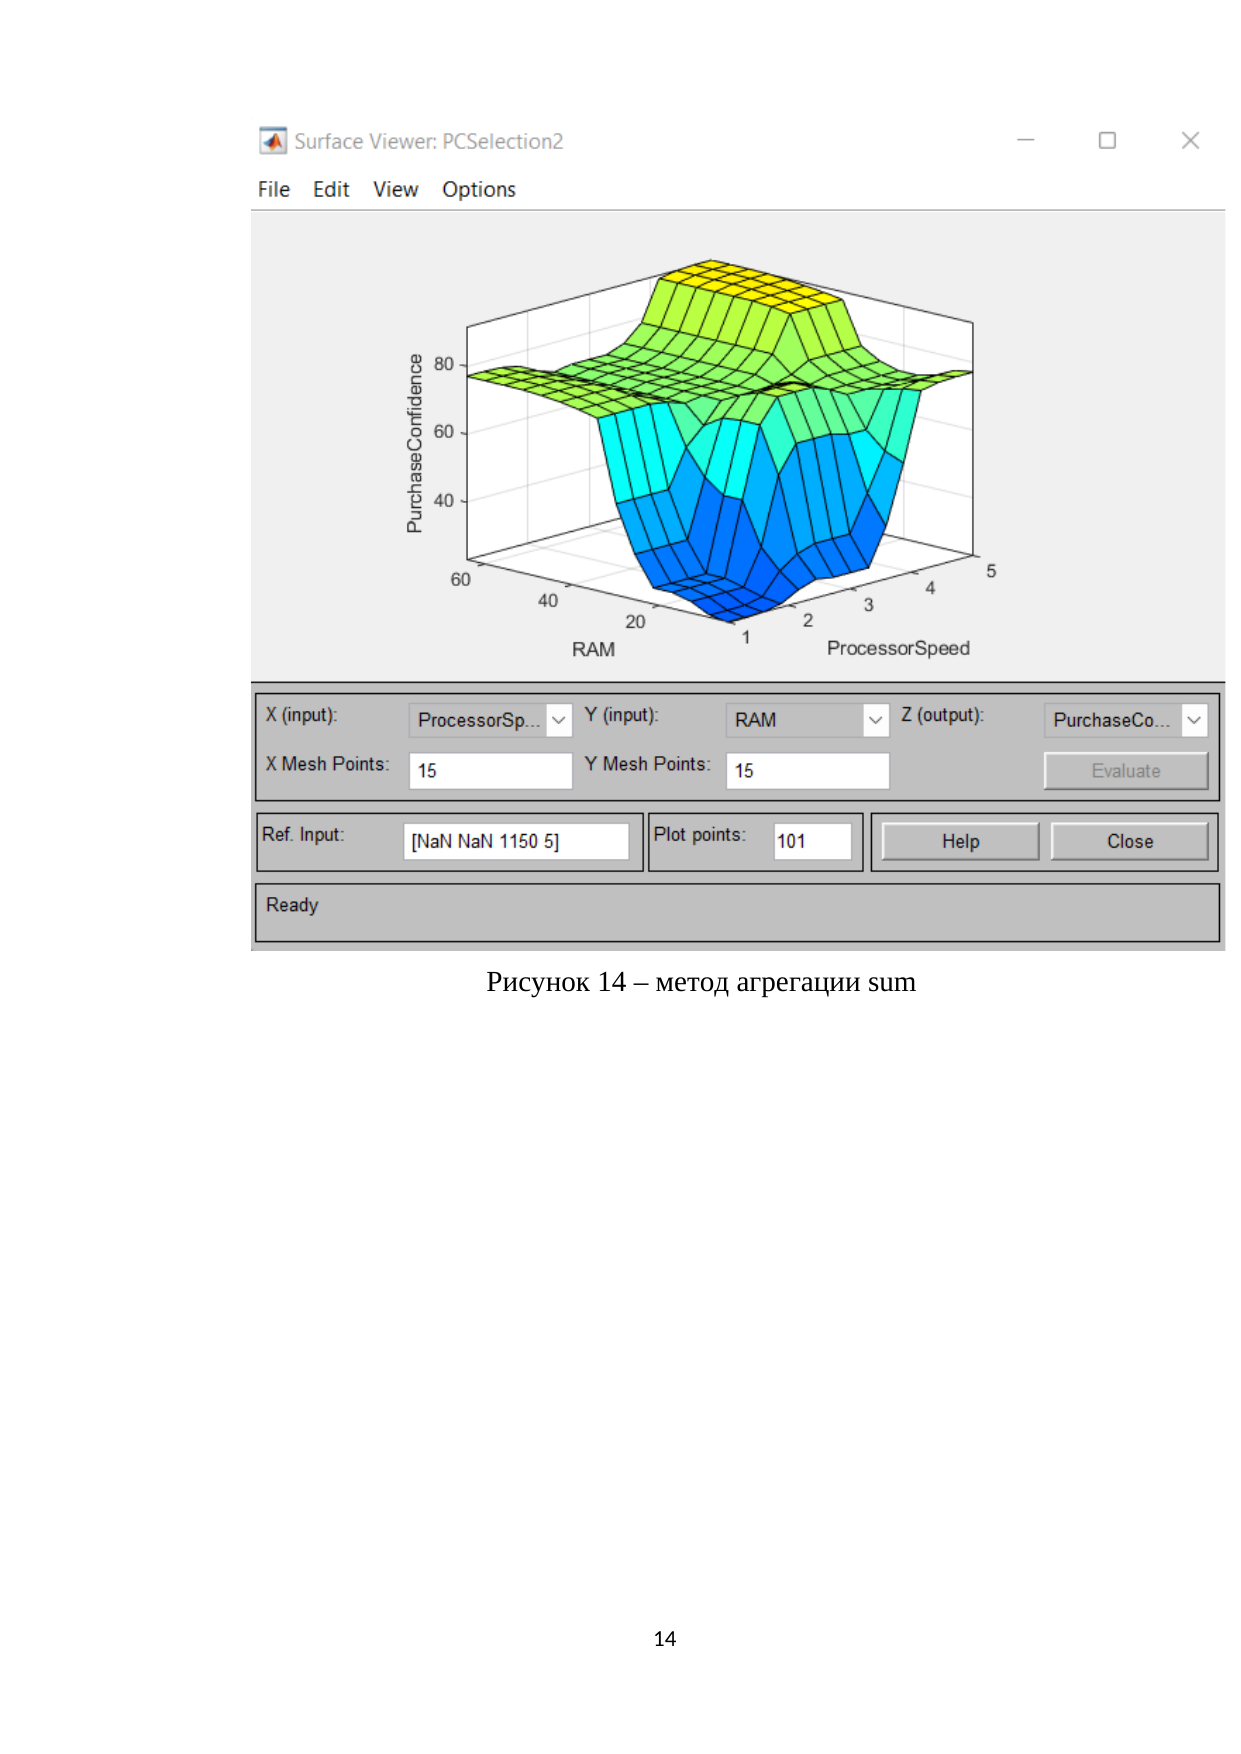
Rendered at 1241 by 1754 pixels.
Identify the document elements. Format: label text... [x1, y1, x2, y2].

picture [251, 118, 1226, 951]
text Рисунок 14 – метод агрегации sum [177, 964, 1152, 998]
